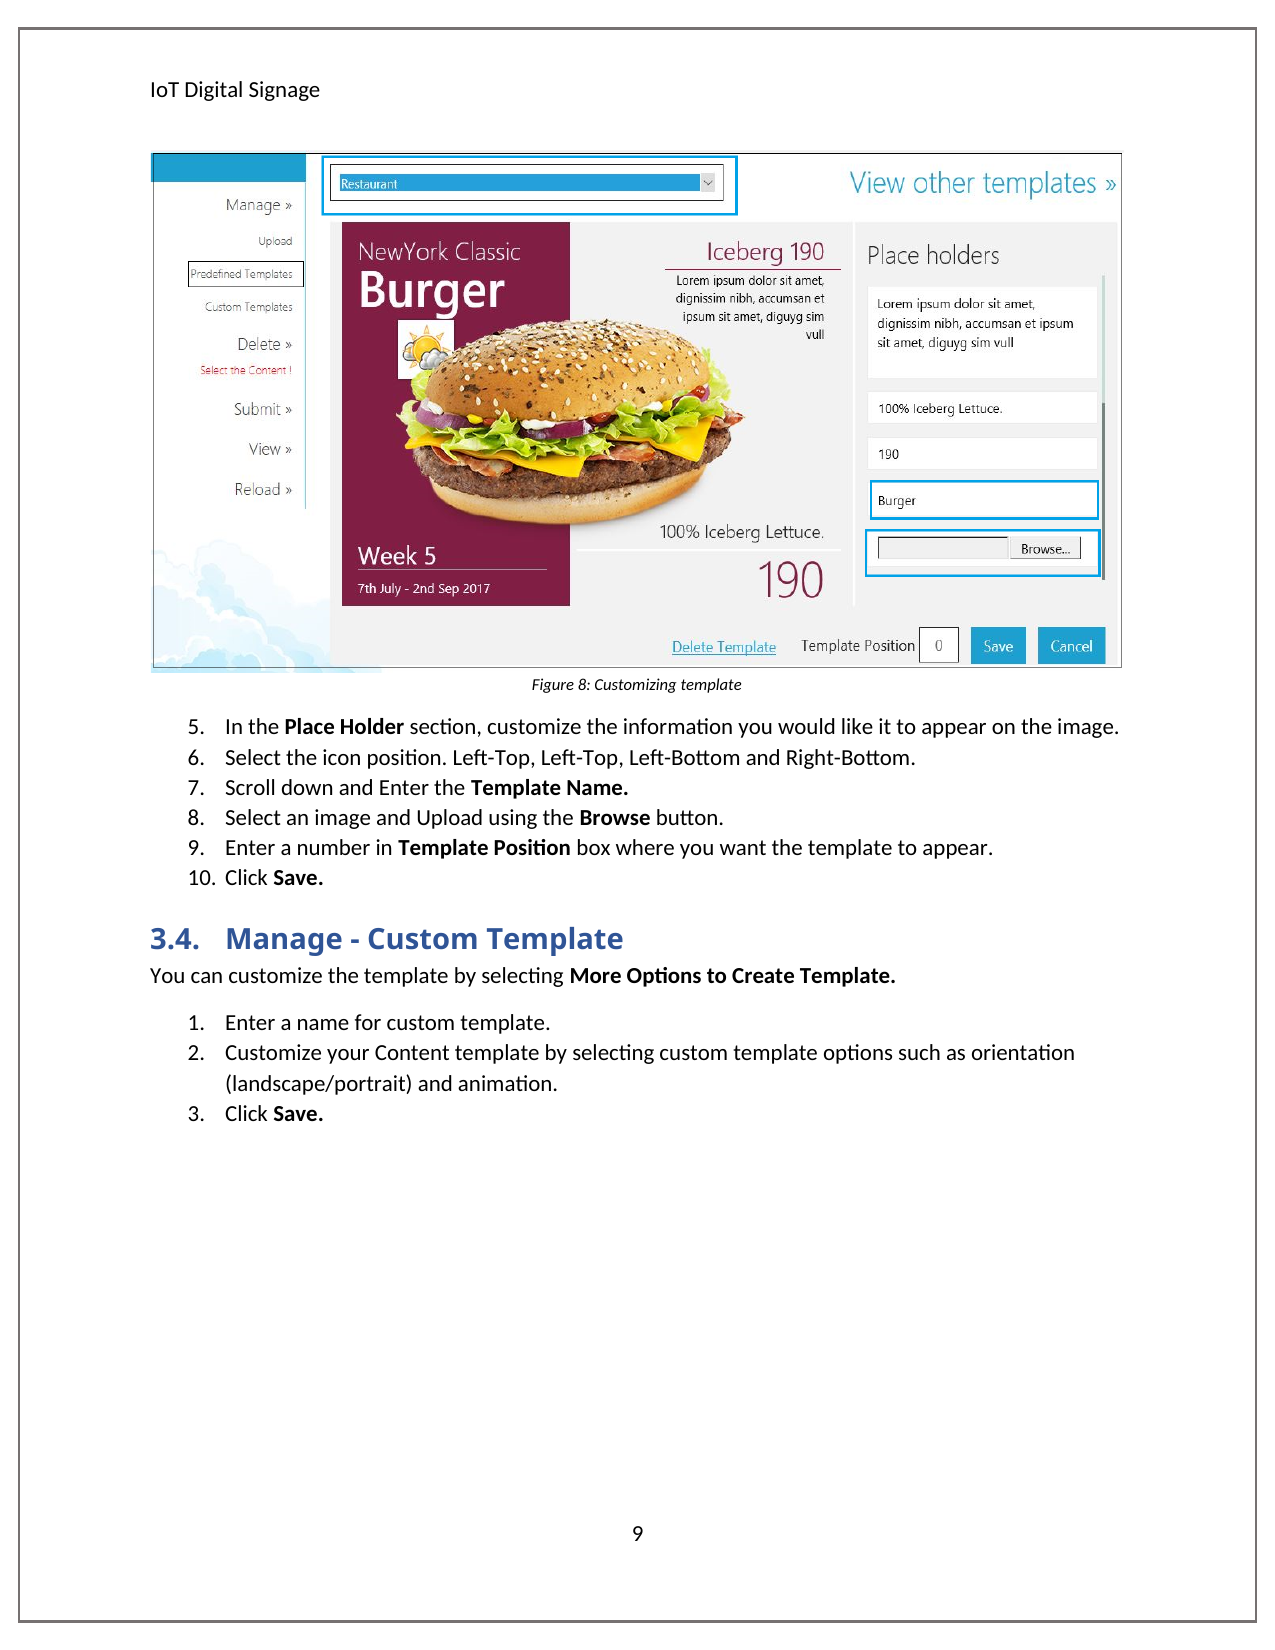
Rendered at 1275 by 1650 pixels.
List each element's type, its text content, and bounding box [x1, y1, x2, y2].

list Select an image and Upload using the Browse button. [187, 803, 1125, 831]
list Scroll down and Enter the Template Name. [187, 773, 1125, 801]
list Click Save. [187, 863, 1125, 891]
list Customize your Content template by selecting custom template options such as orientation (landscape/portrait) and animation. [187, 1038, 1125, 1097]
list Enter a number in Template Position box where you want the template to appear. [187, 833, 1125, 861]
list Enter a name for custom template. [187, 1008, 1125, 1036]
subtitle Manage - Custom Template [150, 919, 1125, 958]
list In the Place Holder section, customize the information you would like it to appear on the image. [187, 712, 1125, 740]
picture [150, 150, 1125, 673]
list Select the icon position. Left-Top, Left-Top, Left-Bottom and Right-Bottom. [187, 743, 1125, 771]
text Figure 8: Customizing template [150, 673, 1125, 694]
list Click Save. [187, 1099, 1125, 1127]
text You can customize the template by selecting More Options to Create Template. [150, 961, 1125, 989]
